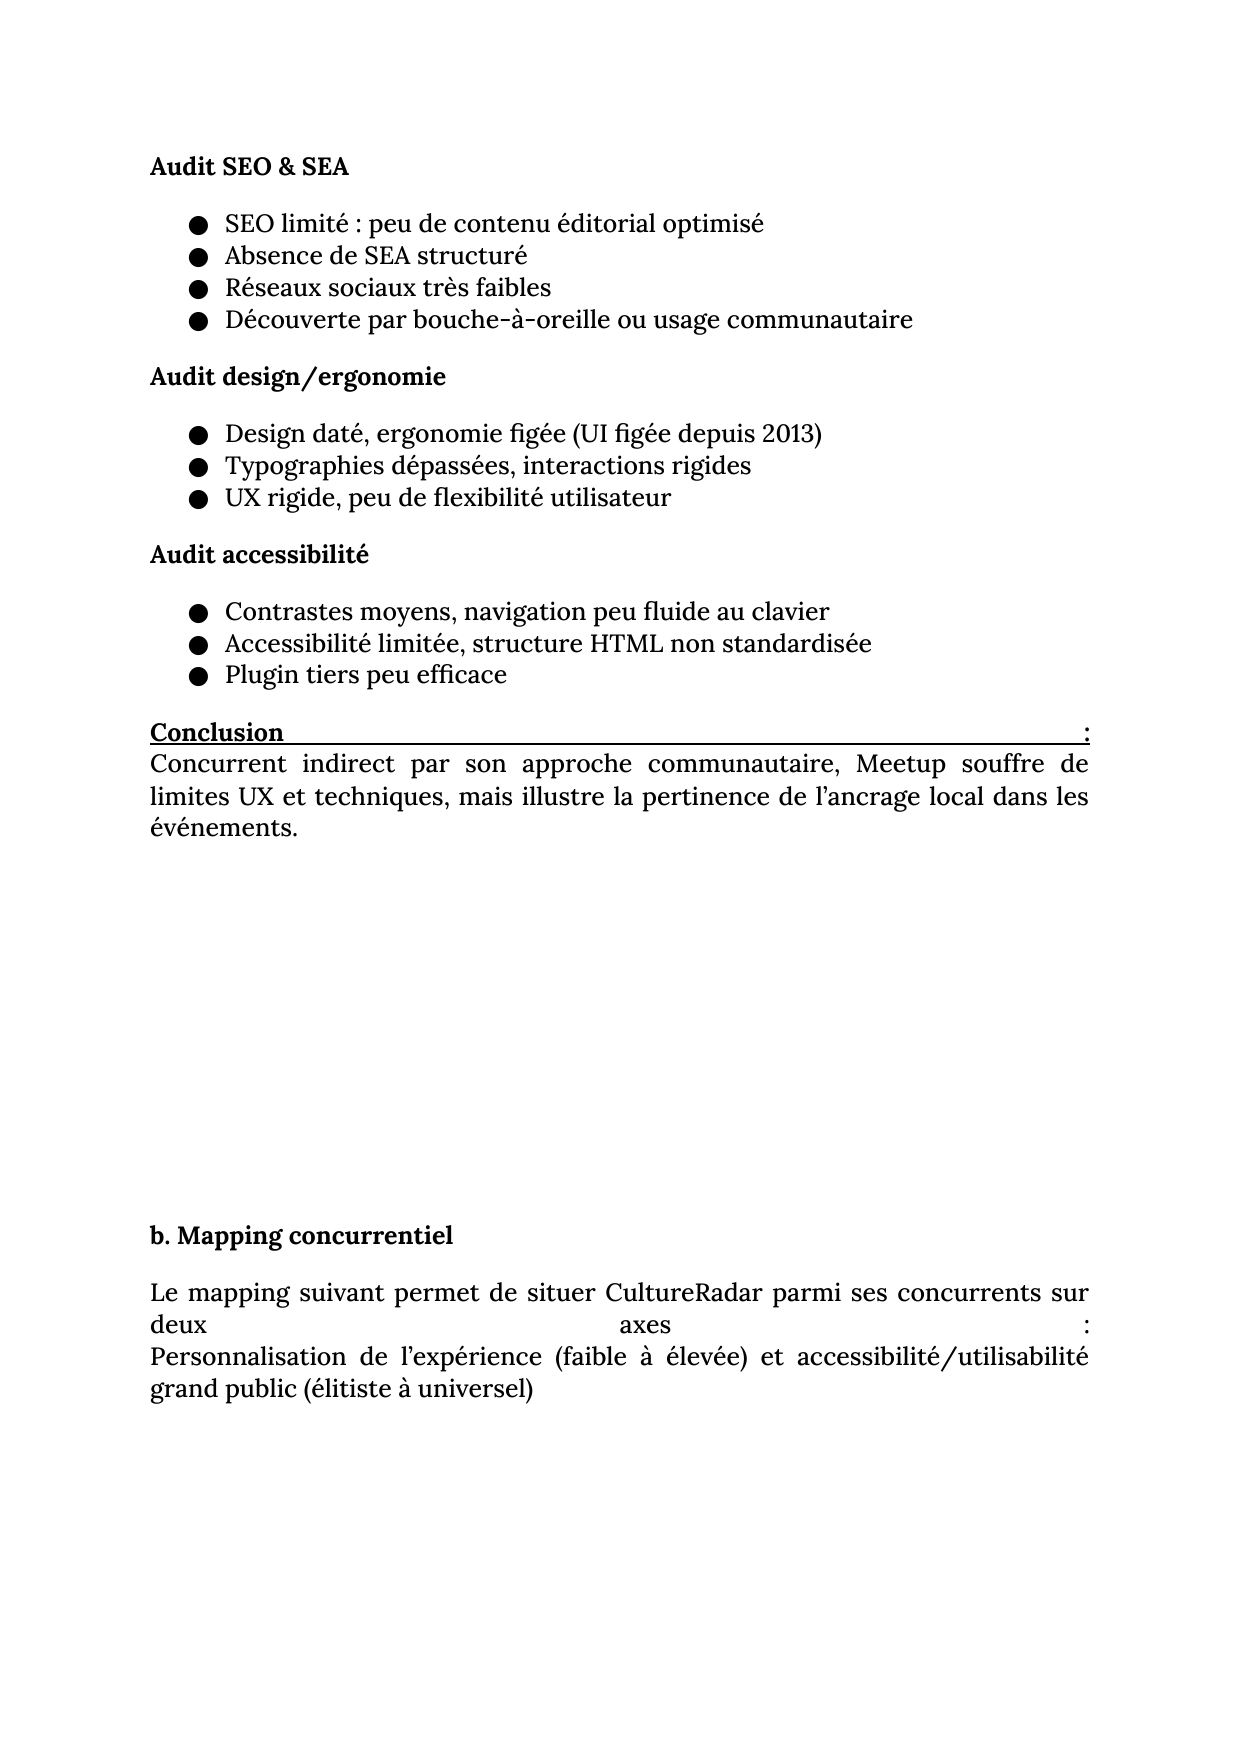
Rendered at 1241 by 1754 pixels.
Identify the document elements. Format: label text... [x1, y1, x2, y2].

list SEO limité : peu de contenu éditorial optimisé [187, 207, 1090, 239]
list Réseaux sociaux très faibles [187, 271, 1090, 303]
list Plugin tiers peu efficace [187, 659, 1090, 691]
text Audit design/ergonomie [150, 360, 1090, 392]
list Typographies dépassées, interactions rigides [187, 449, 1090, 481]
list Contrastes moyens, navigation peu fluide au clavier [187, 595, 1090, 627]
list Absence de SEA structuré [187, 239, 1090, 271]
text Conclusion : Concurrent indirect par son approche communautaire, Meetup souffre de limites UX et techniques, mais illustre la pertinence de l’ancrage local dans les événements. [150, 716, 1090, 743]
list UX rigide, peu de flexibilité utilisateur [187, 481, 1090, 513]
list Design daté, ergonomie figée (UI figée depuis 2013) [187, 417, 1090, 449]
text Audit accessibilité [150, 538, 1090, 570]
subtitle b. Mapping concurrentiel [150, 1219, 1090, 1251]
list Découverte par bouche-à-oreille ou usage communautaire [187, 303, 1090, 335]
text Le mapping suivant permet de situer CultureRadar parmi ses concurrents sur deux axes : Personnalisation de l’expérience (faible à élevée) et accessibilité/utilisabilité grand public (élitiste à universel) [150, 1276, 1090, 1404]
text Audit SEO & SEA [150, 150, 1090, 182]
text Conclusion : Concurrent indirect par son approche communautaire, Meetup souffre de limites UX et techniques, mais illustre la pertinence de l’ancrage local dans les événements. [150, 745, 1090, 844]
list Accessibilité limitée, structure HTML non standardisée [187, 627, 1090, 659]
